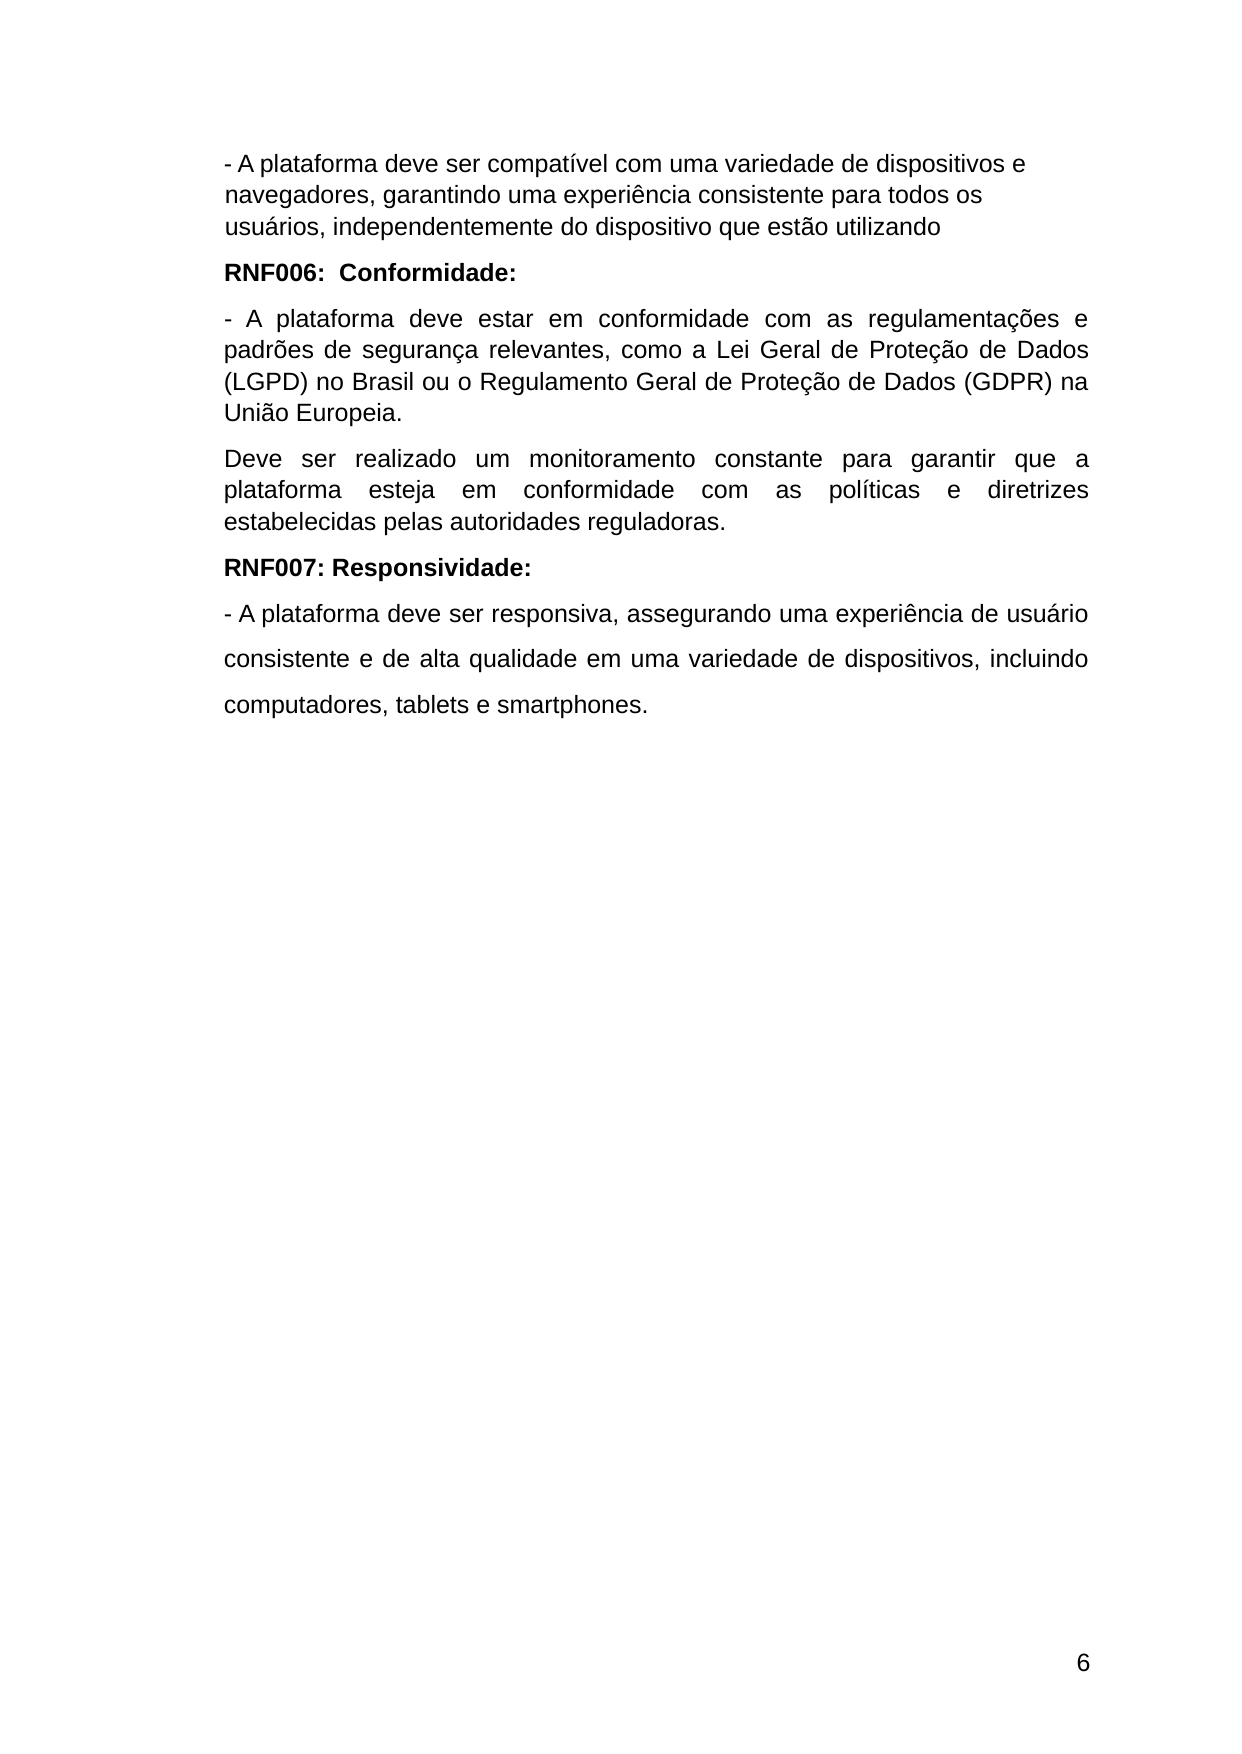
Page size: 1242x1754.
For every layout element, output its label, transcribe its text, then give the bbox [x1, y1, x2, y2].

text RNF006: Conformidade: [223, 258, 1090, 287]
text Deve ser realizado um monitoramento constante para garantir que a plataforma esteja em conformidade com as políticas e diretrizes estabelecidas pelas autoridades reguladoras. [223, 444, 1090, 536]
text - A plataforma deve ser responsiva, assegurando uma experiência de usuário consistente e de alta qualidade em uma variedade de dispositivos, incluindo computadores, tablets e smartphones. [223, 598, 1090, 719]
text - A plataforma deve ser compatível com uma variedade de dispositivos e navegadores, garantindo uma experiência consistente para todos os usuários, independentemente do dispositivo que estão utilizando [223, 149, 1090, 241]
text RNF007: Responsividade: [223, 553, 1090, 581]
text - A plataforma deve estar em conformidade com as regulamentações e padrões de segurança relevantes, como a Lei Geral de Proteção de Dados (LGPD) no Brasil ou o Regulamento Geral de Proteção de Dados (GDPR) na União Europeia. [223, 303, 1090, 427]
